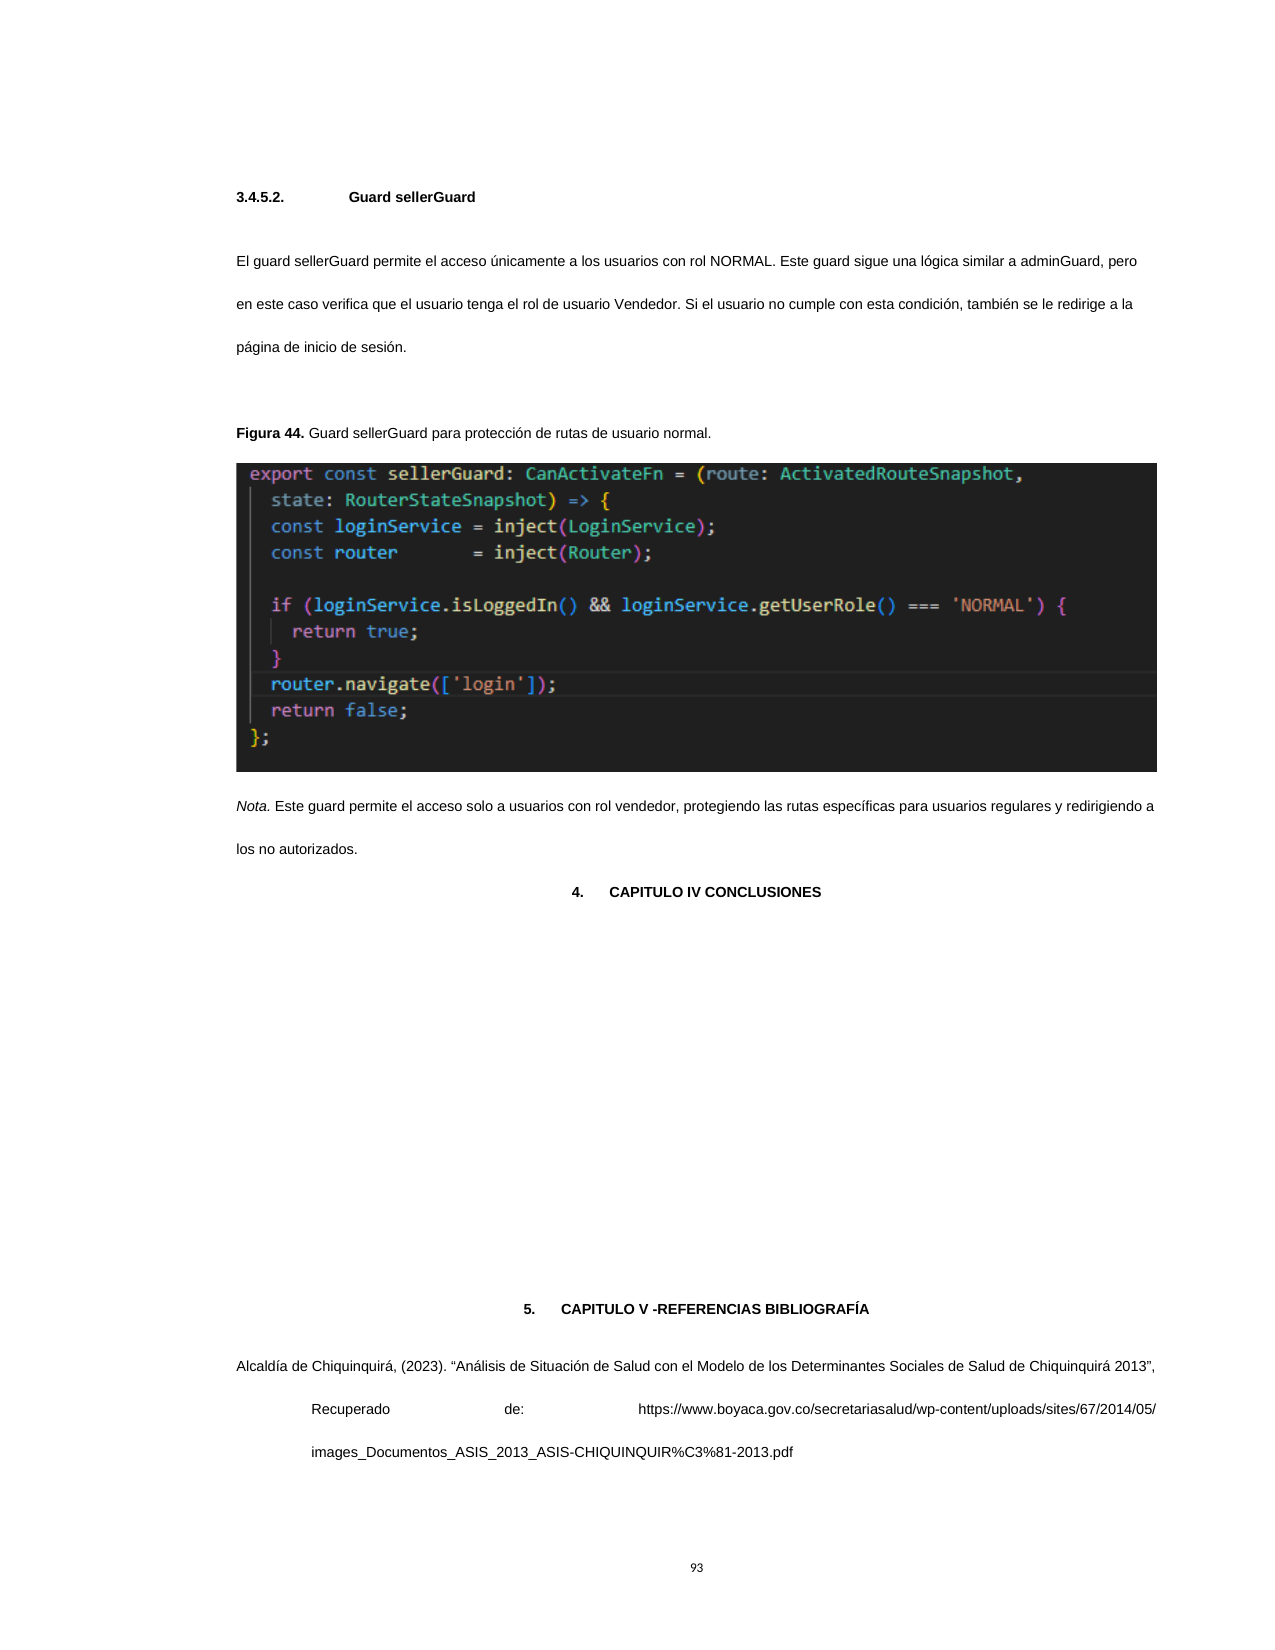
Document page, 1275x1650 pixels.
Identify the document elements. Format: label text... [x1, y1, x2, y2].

picture [236, 463, 1157, 772]
subtitle CAPITULO V -REFERENCIAS BIBLIOGRAFÍA [236, 1289, 1157, 1318]
text Figura 44. Guard sellerGuard para protección de rutas de usuario normal. [236, 413, 1157, 442]
text Alcaldía de Chiquinquirá, (2023). “Análisis de Situación de Salud con el Modelo de los Determinantes Sociales de Salud de Chiquinquirá 2013”, Recuperado de: https://www.boyaca.gov.co/secretariasalud/wp-content/uploads/sites/67/2014/05/images_Documentos_ASIS_2013_ASIS-CHIQUINQUIR%C3%81-2013.pdf [236, 1346, 1157, 1461]
text El guard sellerGuard permite el acceso únicamente a los usuarios con rol NORMAL. Este guard sigue una lógica similar a adminGuard, pero en este caso verifica que el usuario tenga el rol de usuario Vendedor. Si el usuario no cumple con esta condición, también se le redirige a la página de inicio de sesión. [236, 241, 1157, 356]
subtitle CAPITULO IV CONCLUSIONES [236, 872, 1157, 901]
subtitle Guard sellerGuard [236, 177, 1157, 206]
text Nota. Este guard permite el acceso solo a usuarios con rol vendedor, protegiendo las rutas específicas para usuarios regulares y redirigiendo a los no autorizados. [236, 786, 1157, 857]
